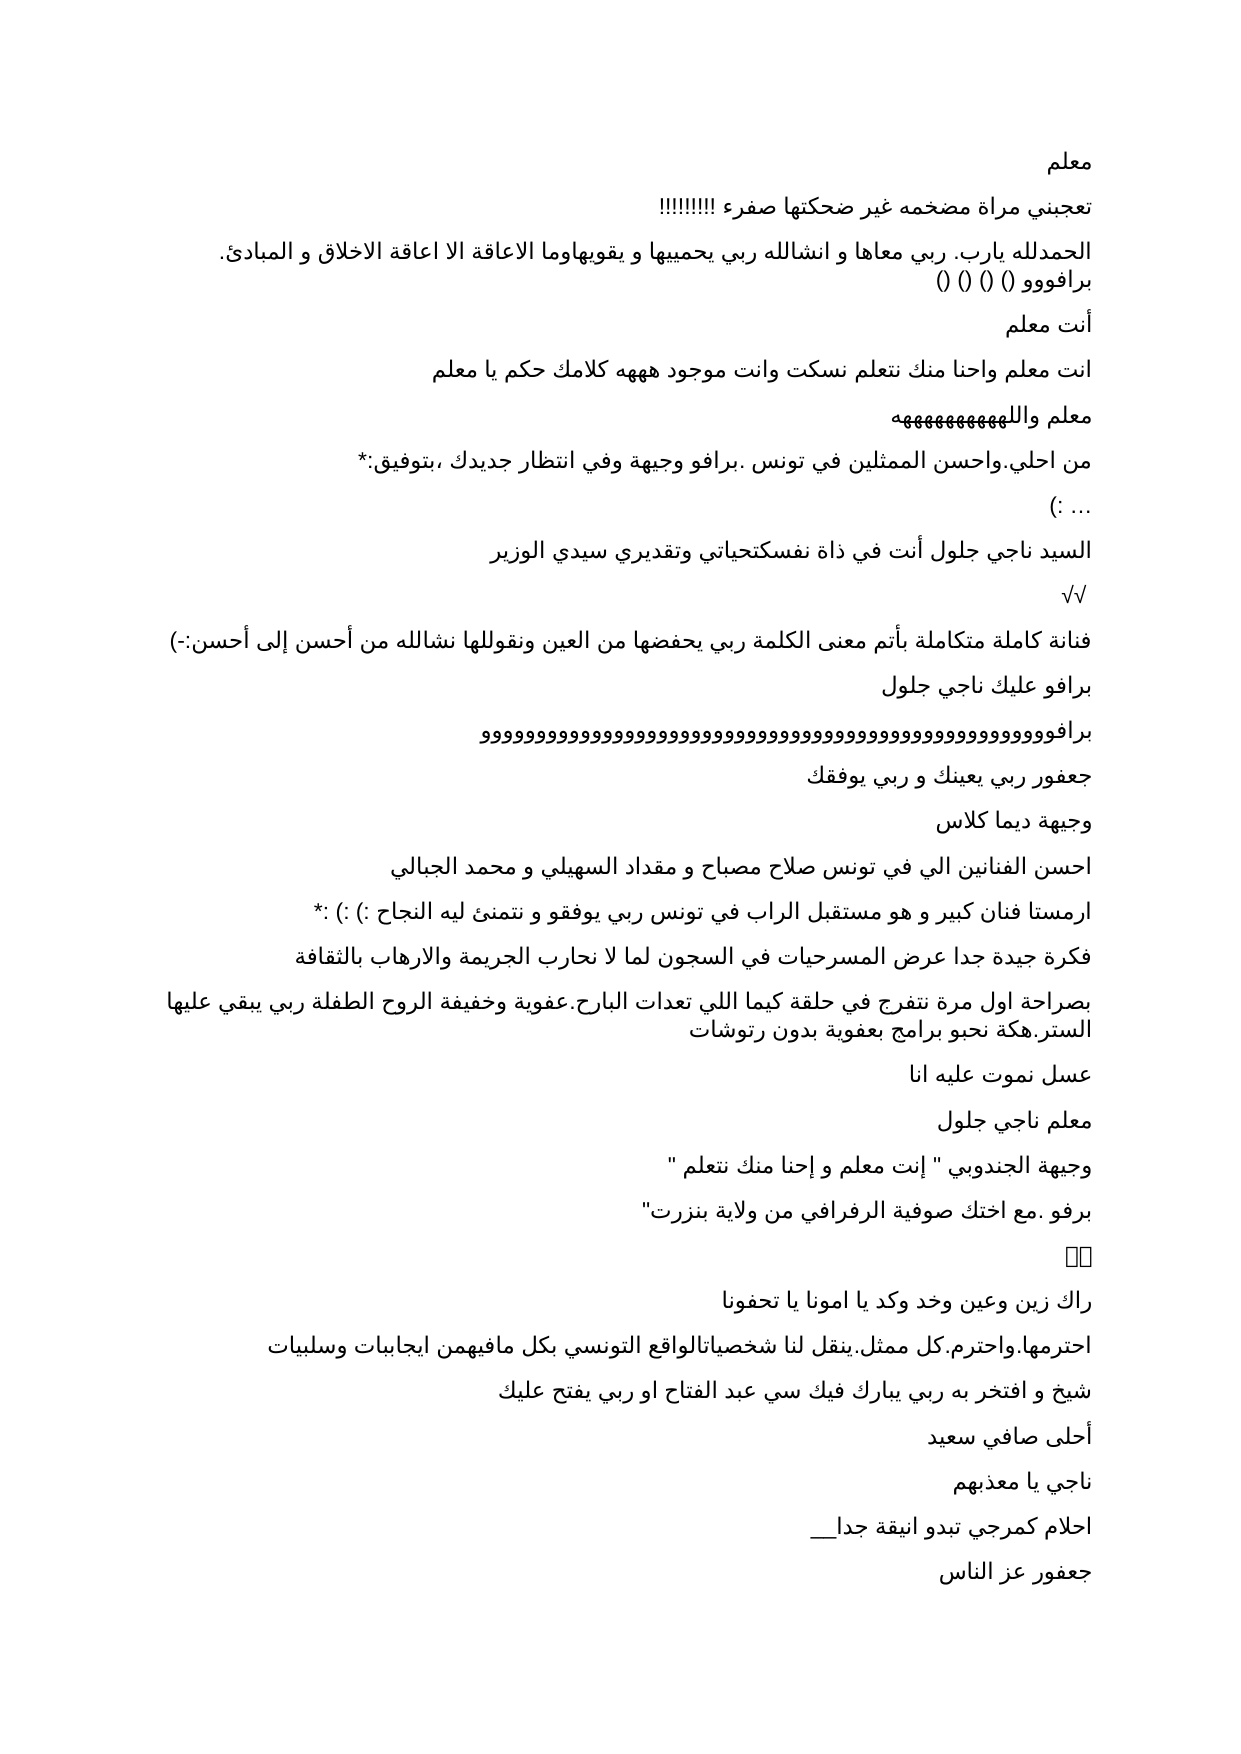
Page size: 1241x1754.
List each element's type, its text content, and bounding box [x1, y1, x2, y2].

text معلم واللههههههههههه [148, 402, 1093, 428]
text احسن الفنانين الي في تونس صلاح مصباح و مقداد السهيلي و محمد الجبالي [148, 853, 1093, 879]
text أحلى صافي سعيد [148, 1423, 1093, 1449]
text وجيهة ديما كلاس [148, 807, 1093, 834]
text احلام كمرجي تبدو انيقة جدا__ [148, 1513, 1093, 1539]
text وجيهة الجندوبي " إنت معلم و إحنا منك نتعلم " [148, 1152, 1093, 1178]
text برفو .مع اختك صوفية الرفرافي من ولاية بنزرت" [148, 1197, 1093, 1223]
text انت معلم واحنا منك نتعلم نسكت وانت موجود هههه كلامك حكم يا معلم [148, 356, 1093, 383]
text فكرة جيدة جدا عرض المسرحيات في السجون لما لا نحارب الجريمة والارهاب بالثقافة [148, 943, 1093, 969]
text احترمها.واحترم.كل ممثل.ينقل لنا شخصياتالواقع التونسي بكل مافيهمن ايجاببات وسلبيات [148, 1332, 1093, 1359]
text √√ [148, 582, 1093, 608]
text من احلي.واحسن الممثلين في تونس .برافو وجيهة وفي انتظار جديدك ،بتوفيق:* [148, 447, 1093, 473]
text برافوووووووووووووووووووووووووووووووووووووووووووووووووووو [148, 717, 1093, 744]
text معلم [148, 148, 1093, 174]
text راك زين وعين وخد وكد يا امونا يا تحفونا [148, 1287, 1093, 1314]
text السيد ناجي جلول أنت في ذاة نفسكتحياتي وتقديري سيدي الوزير [148, 537, 1093, 563]
text معلم ناجي جلول [148, 1107, 1093, 1133]
text تعجبني مراة مضخمه غير ضحكتها صفرء !!!!!!!!! [148, 193, 1093, 219]
text أنت معلم [148, 311, 1093, 338]
text برافو عليك ناجي جلول [148, 672, 1093, 698]
text … :) [148, 492, 1093, 518]
text شيخ و افتخر به ربي يبارك فيك سي عبد الفتاح او ربي يفتح عليك [148, 1377, 1093, 1404]
text ارمستا فنان كبير و هو مستقبل الراب في تونس ربي يوفقو و نتمنئ ليه النجاح :) :) :* [148, 898, 1093, 924]
text ناجي يا معذبهم [148, 1468, 1093, 1494]
text جعفور ربي يعينك و ربي يوفقك [148, 762, 1093, 789]
text فنانة كاملة متكاملة بأتم معنى الكلمة ربي يحفضها من العين ونقوللها نشالله من أحسن إلى أحسن:-) [148, 627, 1093, 653]
text بصراحة اول مرة نتفرج في حلقة كيما اللي تعدات البارح.عفوية وخفيفة الروح الطفلة ربي يبقي عليها الستر.هكة نحبو برامج بعفوية بدون رتوشات [148, 988, 1093, 1043]
text عسل نموت عليه انا [148, 1061, 1093, 1088]
text الحمدلله يارب. ربي معاها و انشالله ربي يحمييها و يقويهاوما الاعاقة الا اعاقة الاخلاق و المبادئ. برافووو () () () () [148, 238, 1093, 293]
text جعفور عز الناس [148, 1558, 1093, 1584]
text 💕💕 [148, 1242, 1093, 1268]
